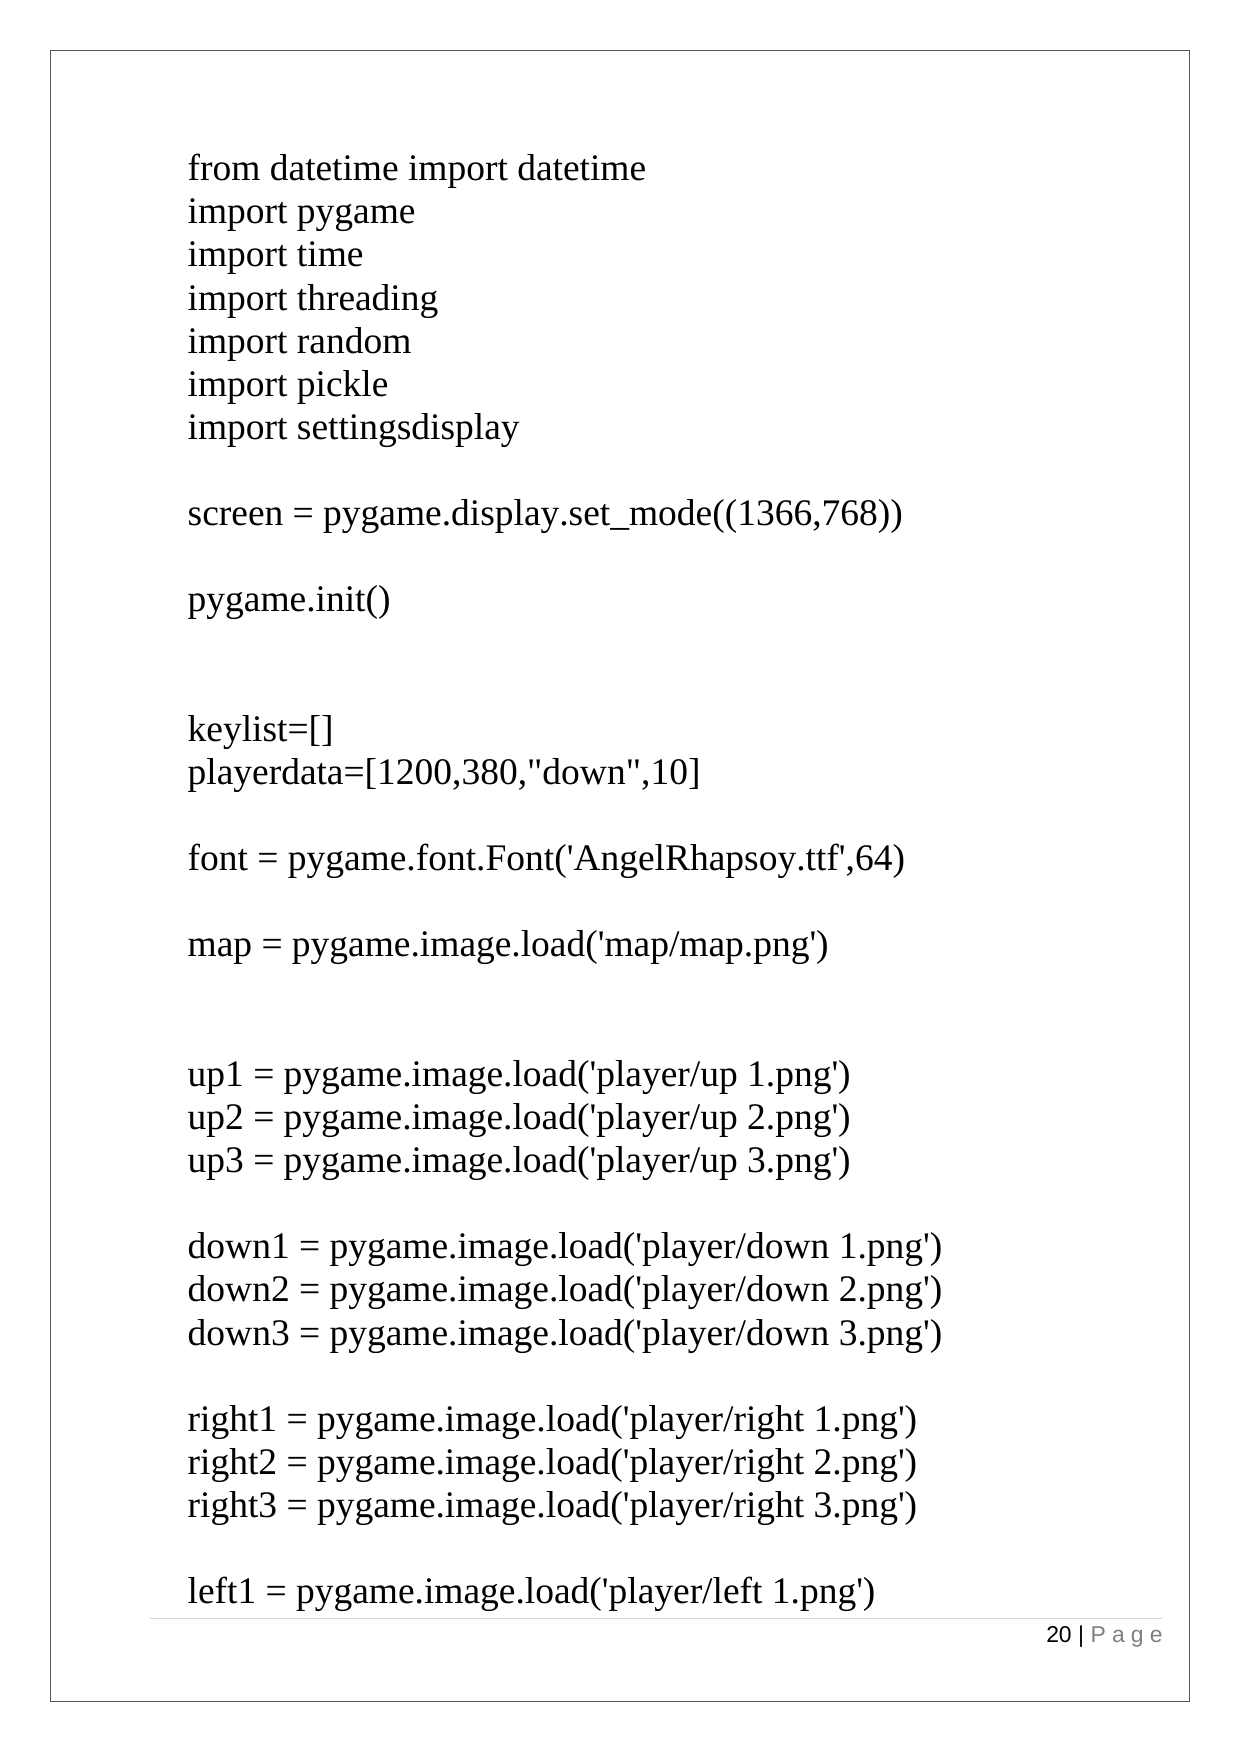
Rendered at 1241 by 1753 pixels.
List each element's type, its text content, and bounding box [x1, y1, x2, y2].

text up3 = pygame.image.load('player/up 3.png') [150, 1137, 1162, 1181]
text right2 = pygame.image.load('player/right 2.png') [150, 1439, 1162, 1482]
text import pickle [150, 361, 1162, 404]
text import settingsdisplay [150, 404, 1162, 447]
text right3 = pygame.image.load('player/right 3.png') [150, 1482, 1162, 1526]
text left1 = pygame.image.load('player/left 1.png') [150, 1569, 1162, 1612]
text down3 = pygame.image.load('player/down 3.png') [150, 1310, 1162, 1353]
text pygame.init() [150, 577, 1162, 620]
text import random [150, 318, 1162, 361]
text import threading [150, 275, 1162, 318]
text import pygame [150, 189, 1162, 232]
text from datetime import datetime [150, 146, 1162, 189]
text right1 = pygame.image.load('player/right 1.png') [150, 1396, 1162, 1439]
text import time [150, 232, 1162, 275]
text down1 = pygame.image.load('player/down 1.png') [150, 1224, 1162, 1267]
text up1 = pygame.image.load('player/up 1.png') [150, 1051, 1162, 1094]
text map = pygame.image.load('map/map.png') [150, 922, 1162, 965]
text screen = pygame.display.set_mode((1366,768)) [150, 491, 1162, 534]
text up2 = pygame.image.load('player/up 2.png') [150, 1094, 1162, 1137]
text keylist=[] [150, 706, 1162, 749]
text down2 = pygame.image.load('player/down 2.png') [150, 1267, 1162, 1310]
text playerdata=[1200,380,"down",10] [150, 749, 1162, 792]
text font = pygame.font.Font('AngelRhapsoy.ttf',64) [150, 836, 1162, 879]
